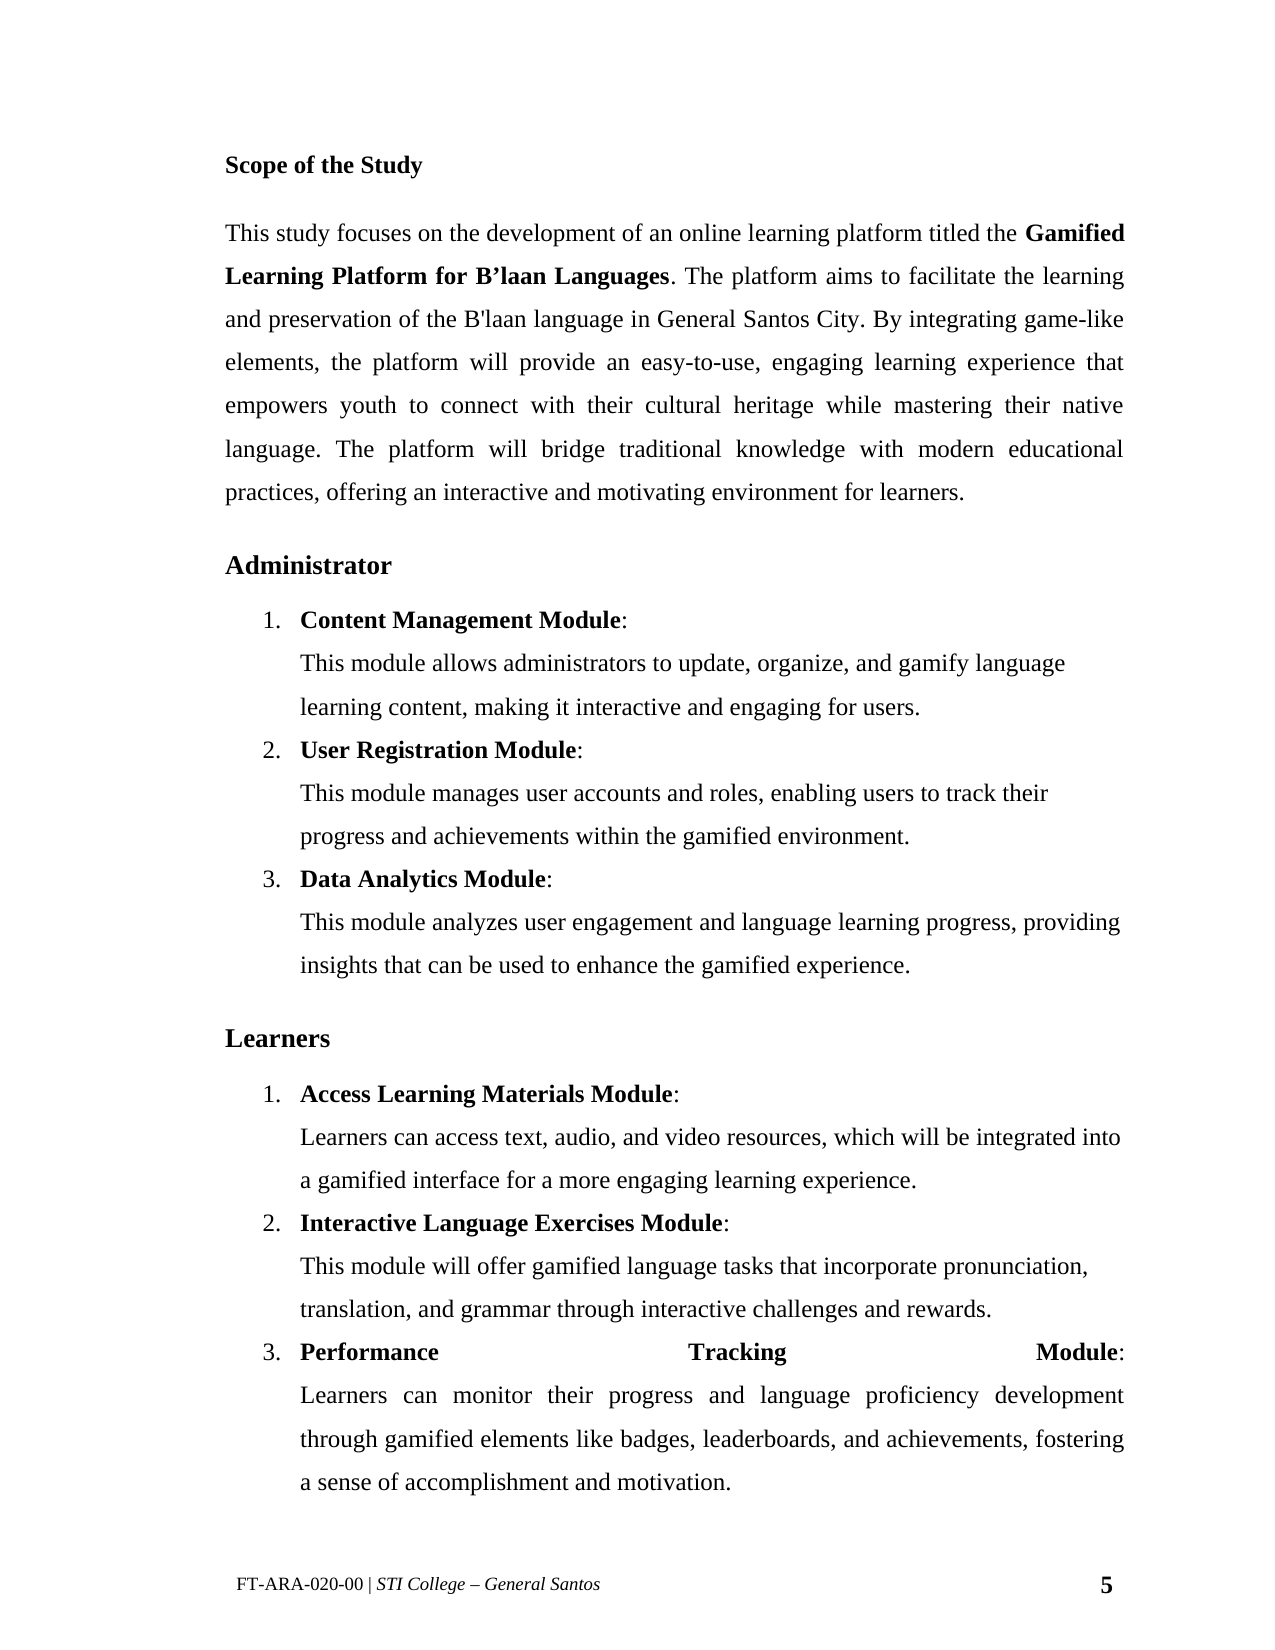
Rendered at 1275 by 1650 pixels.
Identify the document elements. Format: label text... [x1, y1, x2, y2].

subtitle Administrator [225, 549, 1125, 580]
list Content Management Module: This module allows administrators to update, organize, and gamify language learning content, making it interactive and engaging for users. [262, 605, 1125, 720]
subtitle Learners [225, 1023, 1125, 1054]
list User Registration Module: This module manages user accounts and roles, enabling users to track their progress and achievements within the gamified environment. [262, 735, 1125, 850]
list Interactive Language Exercises Module: This module will offer gamified language tasks that incorporate pronunciation, translation, and grammar through interactive challenges and rewards. [262, 1208, 1125, 1323]
text Scope of the Study [225, 150, 1125, 179]
list Performance Tracking Module: Learners can monitor their progress and language proficiency development through gamified elements like badges, leaderboards, and achievements, fostering a sense of accomplishment and motivation. [262, 1337, 1125, 1496]
text This study focuses on the development of an online learning platform titled the Gamified Learning Platform for B’laan Languages. The platform aims to facilitate the learning and preservation of the B'laan language in General Santos City. By integrating game-like elements, the platform will provide an easy-to-use, engaging learning experience that empowers youth to connect with their cultural heritage while mastering their native language. The platform will bridge traditional knowledge with modern educational practices, offering an interactive and motivating environment for learners. [225, 218, 1125, 506]
list Data Analytics Module: This module analyzes user engagement and language learning progress, providing insights that can be used to enhance the gamified experience. [262, 864, 1125, 979]
list Access Learning Materials Module: Learners can access text, audio, and video resources, which will be integrated into a gamified interface for a more engaging learning experience. [262, 1079, 1125, 1194]
